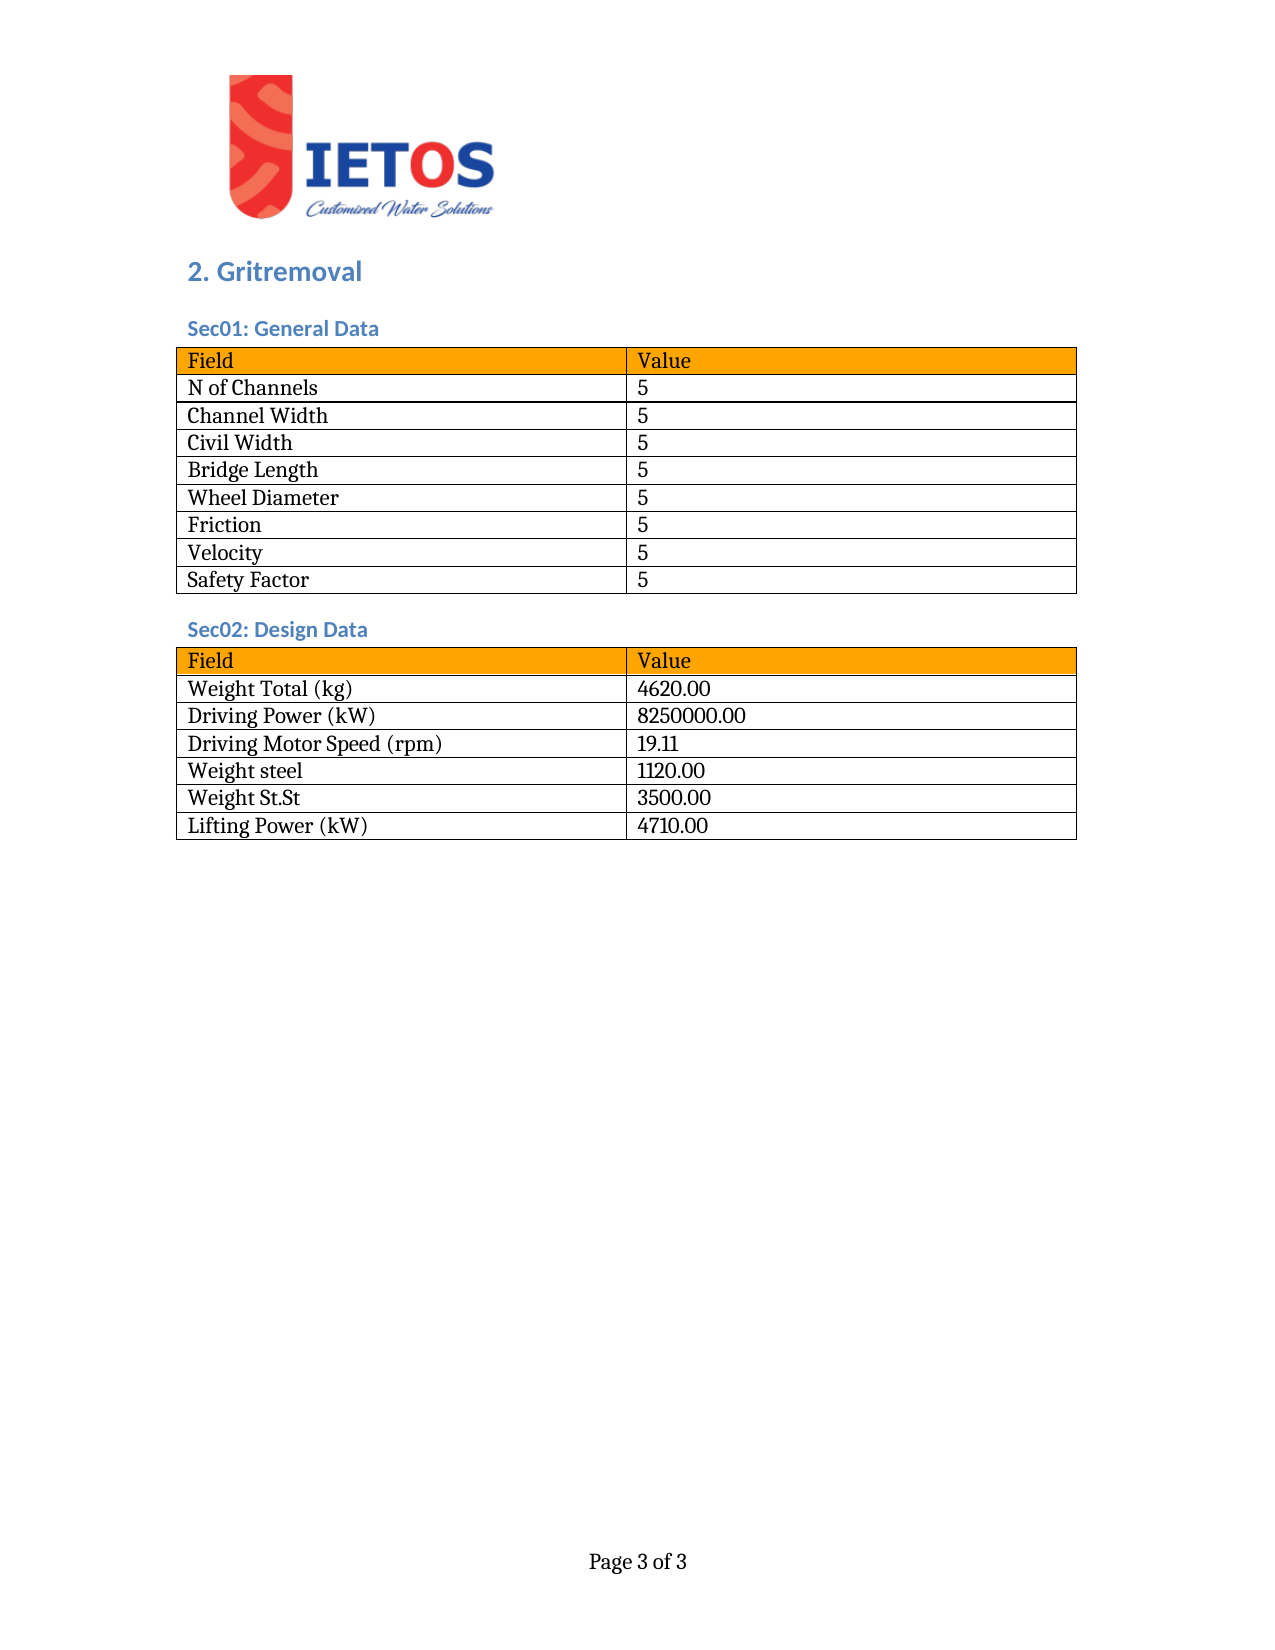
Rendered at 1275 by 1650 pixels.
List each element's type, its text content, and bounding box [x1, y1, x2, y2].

table_cell 5 [627, 567, 1076, 593]
table_cell 5 [627, 375, 1076, 401]
picture [206, 75, 1257, 232]
table_cell 5 [627, 485, 1076, 511]
table_cell Channel Width [177, 403, 626, 429]
table_cell Bridge Length [177, 457, 626, 483]
table_cell Driving Motor Speed (rpm) [177, 730, 626, 757]
table_cell Velocity [177, 539, 626, 566]
table_cell 8250000.00 [627, 703, 1076, 729]
table_cell 5 [627, 430, 1076, 456]
table_cell 19.11 [627, 730, 1076, 757]
table_header Field [177, 648, 626, 674]
subtitle Sec01: General Data [187, 314, 1087, 342]
table_cell 1120.00 [627, 758, 1076, 784]
table_cell 4710.00 [627, 813, 1076, 839]
table_cell Weight St.St [177, 785, 626, 812]
table_header Value [627, 348, 1076, 374]
table_cell Lifting Power (kW) [177, 813, 626, 839]
table_cell 3500.00 [627, 785, 1076, 812]
table_cell 4620.00 [627, 676, 1076, 702]
table_cell 5 [627, 457, 1076, 483]
table_cell 5 [627, 512, 1076, 538]
table_header Field [177, 348, 626, 374]
table_cell N of Channels [177, 375, 626, 401]
table_header Value [627, 648, 1076, 674]
subtitle Sec02: Design Data [187, 615, 1087, 643]
table_cell Weight Total (kg) [177, 676, 626, 702]
table_cell Driving Power (kW) [177, 703, 626, 729]
table_cell Safety Factor [177, 567, 626, 593]
table_cell 5 [627, 403, 1076, 429]
table_cell Civil Width [177, 430, 626, 456]
table_cell Weight steel [177, 758, 626, 784]
table_cell 5 [627, 539, 1076, 566]
table_cell Friction [177, 512, 626, 538]
subtitle 2. Gritremoval [187, 253, 1087, 288]
table_cell Wheel Diameter [177, 485, 626, 511]
